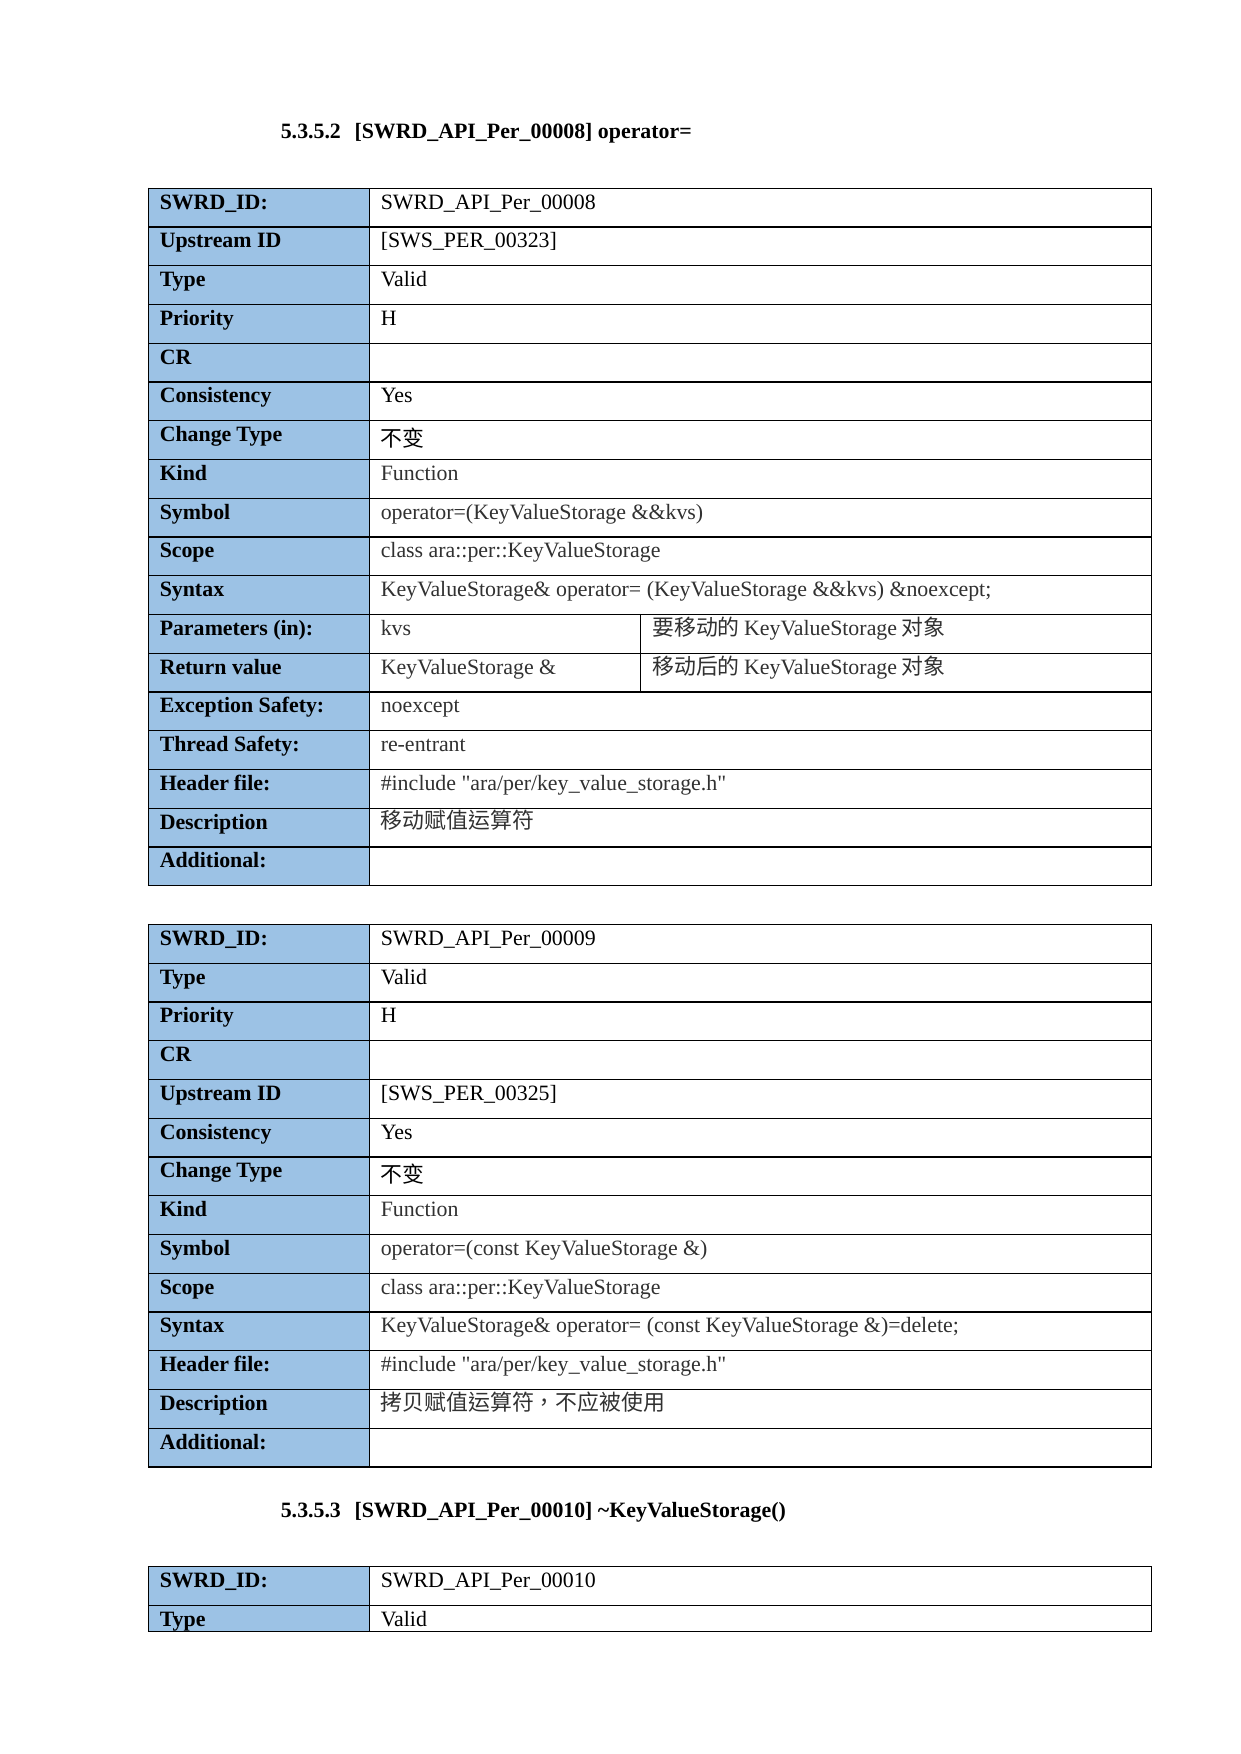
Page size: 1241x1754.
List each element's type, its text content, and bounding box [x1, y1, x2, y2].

table_cell Valid [370, 964, 1151, 1001]
table_cell Scope [149, 1274, 369, 1311]
subtitle [SWRD_API_Per_00008] operator= [281, 118, 1152, 143]
table_header SWRD_API_Per_00010 [370, 1567, 1151, 1605]
table_cell H [370, 1003, 1151, 1040]
table_cell CR [149, 344, 369, 381]
table_cell Consistency [149, 1119, 369, 1156]
table_cell 要移动的KeyValueStorage对象 [641, 615, 1151, 653]
table_cell Change Type [149, 421, 369, 459]
table_cell Type [149, 266, 369, 304]
table_cell Change Type [149, 1158, 369, 1195]
table_cell [370, 1429, 1151, 1466]
table_cell Additional: [149, 848, 369, 885]
table_cell 不变 [370, 1158, 1151, 1195]
table_cell 移动后的KeyValueStorage对象 [641, 654, 1151, 691]
table_cell Upstream ID [149, 1080, 369, 1118]
table_cell H [370, 305, 1151, 343]
table_cell Additional: [149, 1429, 369, 1466]
table_cell Symbol [149, 499, 369, 536]
table_cell noexcept [370, 693, 1151, 730]
table_cell Valid [370, 1606, 1151, 1631]
table_cell Exception Safety: [149, 693, 369, 730]
table_cell Valid [370, 266, 1151, 304]
table_cell Priority [149, 1003, 369, 1040]
table_cell [370, 344, 1151, 381]
table_cell Yes [370, 383, 1151, 420]
table_cell kvs [370, 615, 640, 653]
table_cell Kind [149, 460, 369, 498]
table_cell Return value [149, 654, 369, 691]
table_cell re-entrant [370, 731, 1151, 769]
table_cell Syntax [149, 1313, 369, 1350]
table_cell Upstream ID [149, 228, 369, 265]
table_cell Thread Safety: [149, 731, 369, 769]
table_cell 移动赋值运算符 [370, 809, 1151, 846]
table_cell Symbol [149, 1235, 369, 1273]
table_cell KeyValueStorage& operator= (const KeyValueStorage &)=delete; [370, 1313, 1151, 1350]
subtitle [SWRD_API_Per_00010] ~KeyValueStorage() [281, 1497, 1152, 1522]
table_cell class ara::per::KeyValueStorage [370, 1274, 1151, 1311]
table_cell Function [370, 1196, 1151, 1234]
table_cell Function [370, 460, 1151, 498]
table_cell Header file: [149, 1351, 369, 1389]
table_cell Type [149, 1606, 369, 1631]
table_cell Header file: [149, 770, 369, 808]
table_header SWRD_ID: [149, 189, 369, 226]
table_cell #include "ara/per/key_value_storage.h" [370, 770, 1151, 808]
table_cell 拷贝赋值运算符，不应被使用 [370, 1390, 1151, 1428]
table_cell KeyValueStorage & [370, 654, 640, 691]
table_cell class ara::per::KeyValueStorage [370, 538, 1151, 575]
table_cell [SWS_PER_00323] [370, 228, 1151, 265]
table_cell #include "ara/per/key_value_storage.h" [370, 1351, 1151, 1389]
table_cell Description [149, 809, 369, 846]
table_header SWRD_ID: [149, 925, 369, 963]
table_cell Kind [149, 1196, 369, 1234]
table_cell [SWS_PER_00325] [370, 1080, 1151, 1118]
table_cell operator=(const KeyValueStorage &) [370, 1235, 1151, 1273]
table_header SWRD_API_Per_00008 [370, 189, 1151, 226]
table_cell Syntax [149, 576, 369, 614]
table_cell Yes [370, 1119, 1151, 1156]
table_cell [370, 848, 1151, 885]
table_cell Scope [149, 538, 369, 575]
table_cell CR [149, 1041, 369, 1079]
table_cell KeyValueStorage& operator= (KeyValueStorage &&kvs) &noexcept; [370, 576, 1151, 614]
table_cell 不变 [370, 421, 1151, 459]
table_cell operator=(KeyValueStorage &&kvs) [370, 499, 1151, 536]
table_header SWRD_ID: [149, 1567, 369, 1605]
table_header SWRD_API_Per_00009 [370, 925, 1151, 963]
table_cell Priority [149, 305, 369, 343]
table_cell Consistency [149, 383, 369, 420]
table_cell Description [149, 1390, 369, 1428]
table_cell Parameters (in): [149, 615, 369, 653]
table_cell Type [149, 964, 369, 1001]
table_cell [370, 1041, 1151, 1079]
